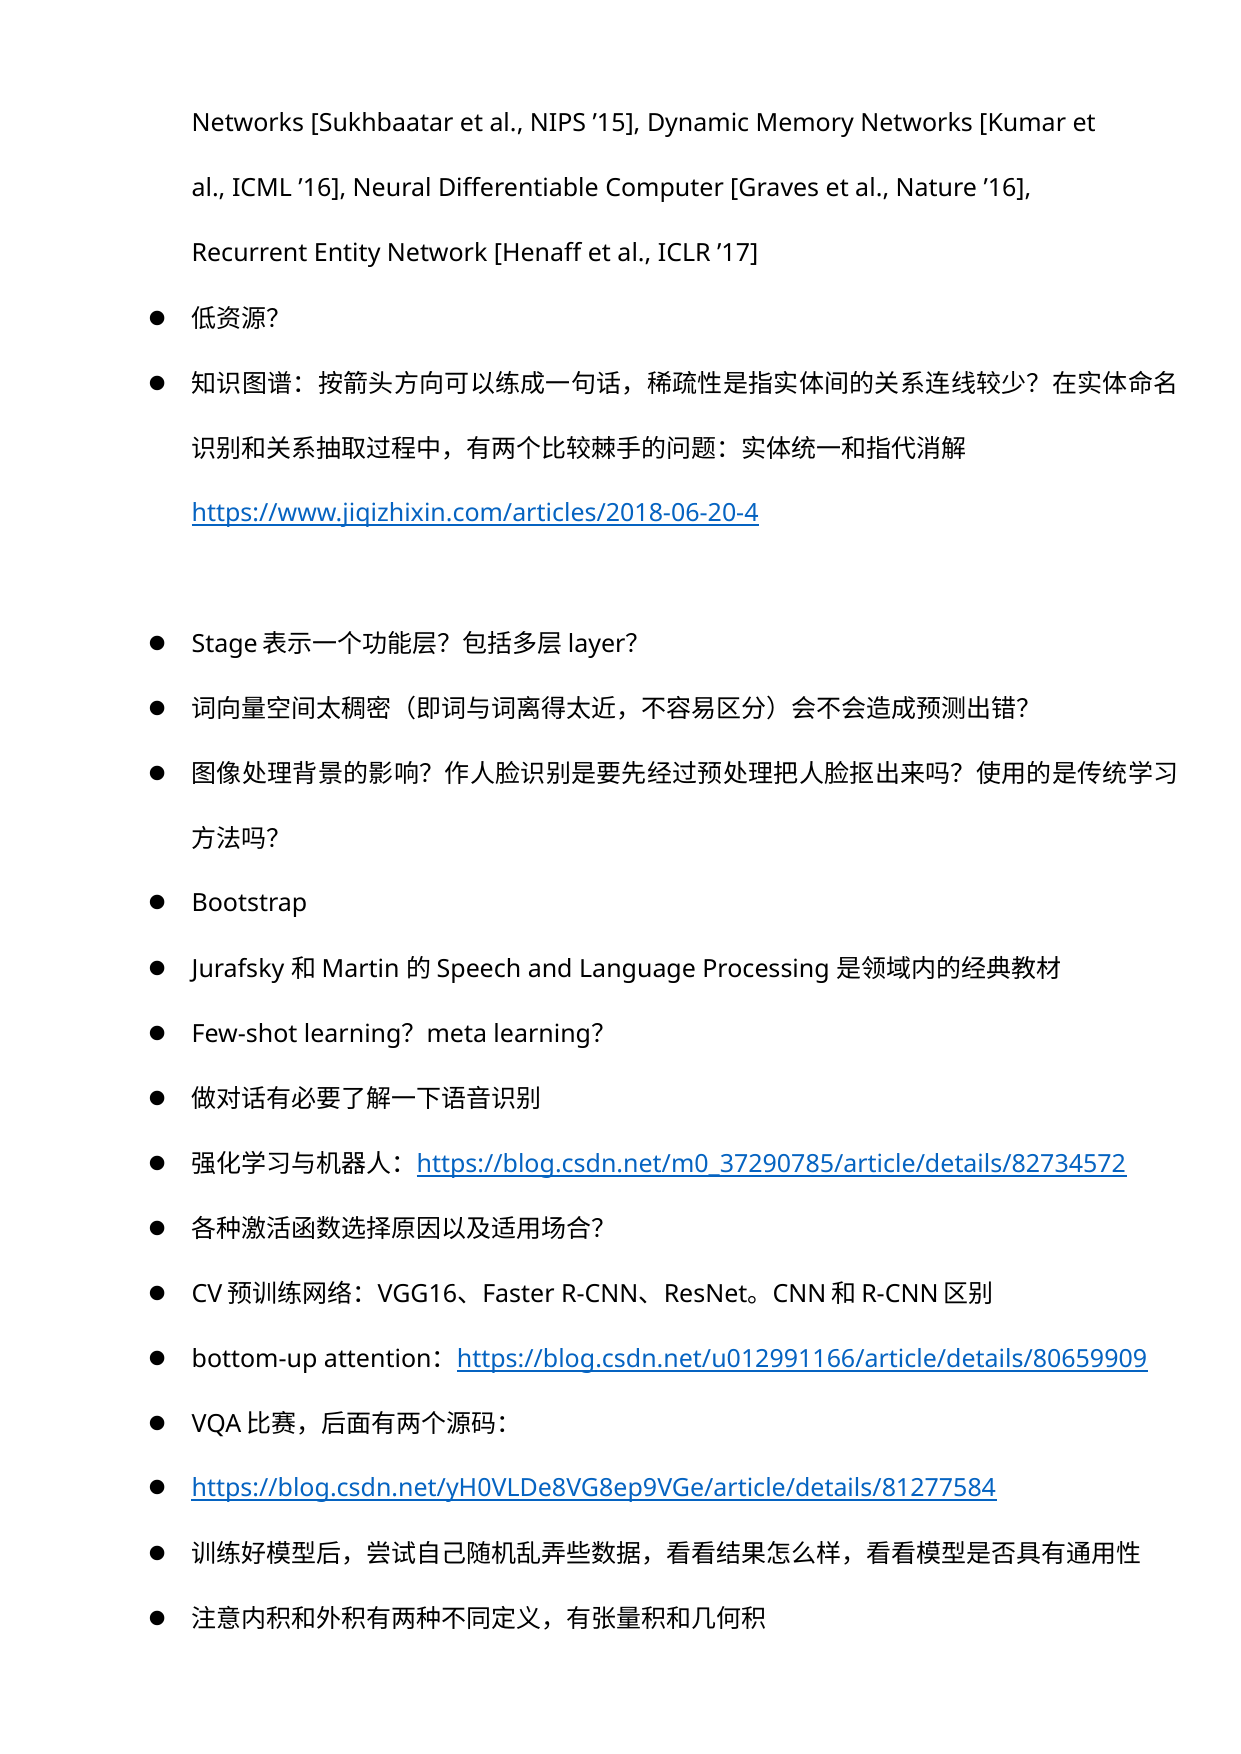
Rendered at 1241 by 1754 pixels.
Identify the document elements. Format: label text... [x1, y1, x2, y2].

list Stage表示一个功能层？包括多层layer？ [148, 609, 1181, 674]
list 低资源？ [148, 284, 1181, 349]
list 做对话有必要了解一下语音识别 [148, 1064, 1181, 1129]
list 注意内积和外积有两种不同定义，有张量积和几何积 [148, 1584, 1181, 1649]
list al., ICML ’16], Neural Differentiable Computer [Graves et al., Nature ’16], [191, 154, 1181, 219]
list Bootstrap [148, 869, 1181, 934]
list 训练好模型后，尝试自己随机乱弄些数据，看看结果怎么样，看看模型是否具有通用性 [148, 1519, 1181, 1584]
list Networks [Sukhbaatar et al., NIPS ’15], Dynamic Memory Networks [Kumar et [191, 89, 1181, 154]
list https://blog.csdn.net/yH0VLDe8VG8ep9VGe/article/details/81277584 [148, 1454, 1181, 1519]
list 图像处理背景的影响？作人脸识别是要先经过预处理把人脸抠出来吗？使用的是传统学习方法吗？ [148, 739, 1181, 869]
list 知识图谱：按箭头方向可以练成一句话，稀疏性是指实体间的关系连线较少？在实体命名识别和关系抽取过程中，有两个比较棘手的问题：实体统一和指代消解 [148, 349, 1181, 479]
list VQA比赛，后面有两个源码： [148, 1389, 1181, 1454]
list https://www.jiqizhixin.com/articles/2018-06-20-4 [191, 479, 1181, 544]
list 词向量空间太稠密（即词与词离得太近，不容易区分）会不会造成预测出错？ [148, 674, 1181, 739]
list Recurrent Entity Network [Henaff et al., ICLR ’17] [191, 219, 1181, 284]
list Jurafsky 和 Martin 的 Speech and Language Processing 是领域内的经典教材 [148, 934, 1181, 999]
list bottom-up attention：https://blog.csdn.net/u012991166/article/details/80659909 [148, 1324, 1181, 1389]
list 强化学习与机器人：https://blog.csdn.net/m0_37290785/article/details/82734572 [148, 1129, 1181, 1194]
list CV预训练网络：VGG16、Faster R-CNN、ResNet。CNN和R-CNN区别 [148, 1259, 1181, 1324]
list 各种激活函数选择原因以及适用场合？ [148, 1194, 1181, 1259]
list Few-shot learning？meta learning？ [148, 999, 1181, 1064]
